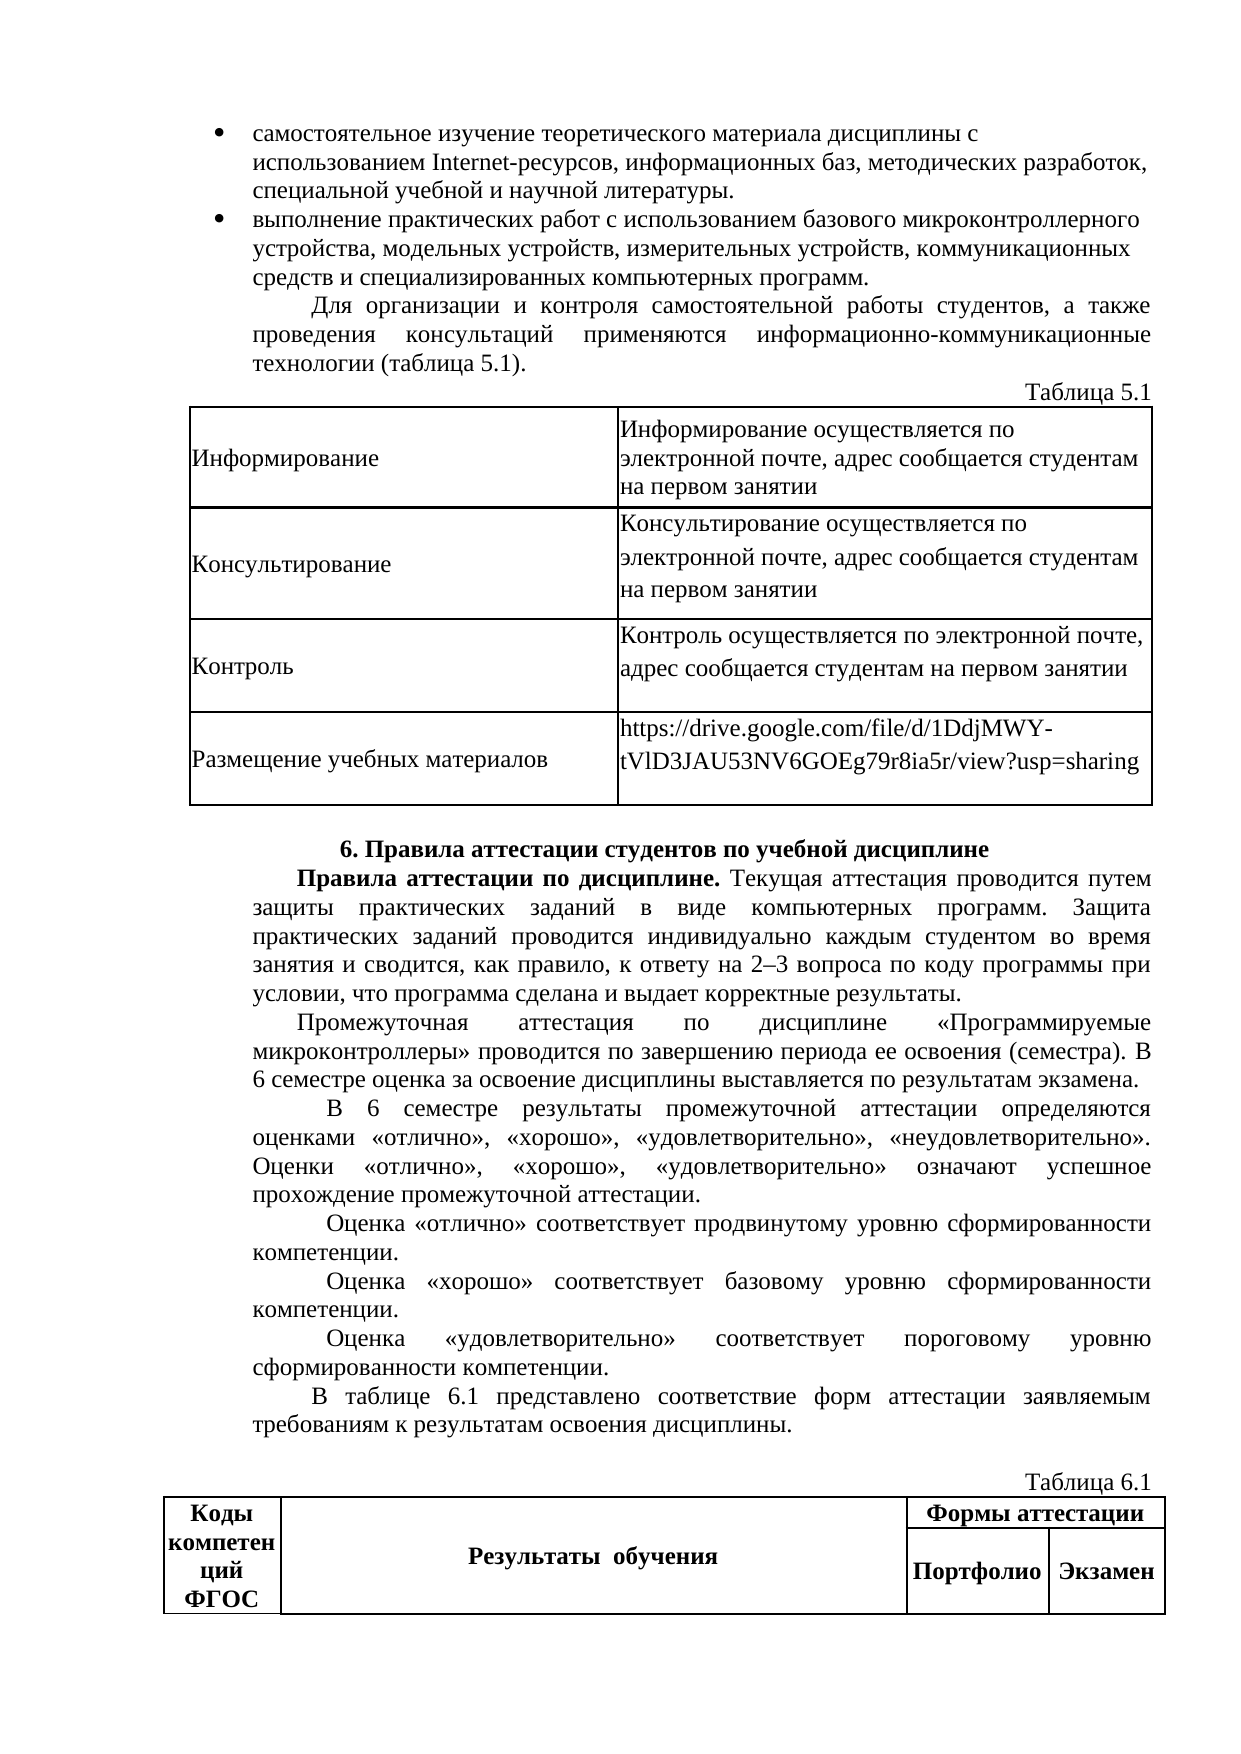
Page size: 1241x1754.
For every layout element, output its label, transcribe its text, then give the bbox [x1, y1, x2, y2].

table_header Результаты обучения [282, 1498, 906, 1613]
text В таблице 6.1 представлено соответствие форм аттестации заявляемым требованиям к результатам освоения дисциплины. [252, 1381, 1152, 1438]
table_cell Контроль осуществляется по электронной почте, адрес сообщается студентам на первом занятии [619, 620, 1151, 711]
text Оценка «хорошо» соответствует базовому уровню сформированности компетенции. [252, 1266, 1152, 1323]
table_cell Экзамен [1050, 1529, 1164, 1613]
table_cell Консультирование [191, 509, 617, 618]
table_header Информирование [191, 408, 617, 506]
table_cell Контроль [191, 620, 617, 711]
text Промежуточная аттестация по дисциплине «Программируемые микроконтроллеры» проводится по завершению периода ее освоения (семестра). В 6 семестре оценка за освоение дисциплины выставляется по результатам экзамена. [252, 1007, 1152, 1093]
table_header Информирование осуществляется по электронной почте, адрес сообщается студентам на первом занятии [619, 408, 1151, 506]
table_header Формы аттестации [908, 1498, 1164, 1527]
text Таблица 6.1 [177, 1467, 1152, 1496]
table_cell https://drive.google.com/file/d/1DdjMWY-tVlD3JAU53NV6GOEg79r8ia5r/view?usp=sharing [619, 713, 1151, 804]
list самостоятельное изучение теоретического материала дисциплины с использованием Internet-ресурсов, информационных баз, методических разработок, специальной учебной и научной литературы. [215, 118, 1152, 204]
text Оценка «удовлетворительно» соответствует пороговому уровню сформированности компетенции. [252, 1323, 1152, 1381]
text Таблица 5.1 [177, 377, 1152, 406]
text В 6 семестре результаты промежуточной аттестации определяются оценками «отлично», «хорошо», «удовлетворительно», «неудовлетворительно». Оценки «отлично», «хорошо», «удовлетворительно» означают успешное прохождение промежуточной аттестации. [252, 1093, 1152, 1208]
table_cell Консультирование осуществляется по электронной почте, адрес сообщается студентам на первом занятии [619, 509, 1151, 618]
list выполнение практических работ с использованием базового микроконтроллерного устройства, модельных устройств, измерительных устройств, коммуникационных средств и специализированных компьютерных программ. [215, 204, 1152, 291]
table_cell Портфолио [908, 1529, 1048, 1613]
text Для организации и контроля самостоятельной работы студентов, а также проведения консультаций применяются информационно-коммуникационные технологии (таблица 5.1). [252, 291, 1152, 377]
text Оценка «отлично» соответствует продвинутому уровню сформированности компетенции. [252, 1208, 1152, 1266]
table_header Коды компетенций ФГОС [165, 1498, 280, 1613]
table_cell Размещение учебных материалов [191, 713, 617, 804]
text 6. Правила аттестации студентов по учебной дисциплине [177, 834, 1152, 863]
text Правила аттестации по дисциплине. Текущая аттестация проводится путем защиты практических заданий в виде компьютерных программ. Защита практических заданий проводится индивидуально каждым студентом во время занятия и сводится, как правило, к ответу на 2–3 вопроса по коду программы при условии, что программа сделана и выдает корректные результаты. [252, 863, 1152, 1007]
